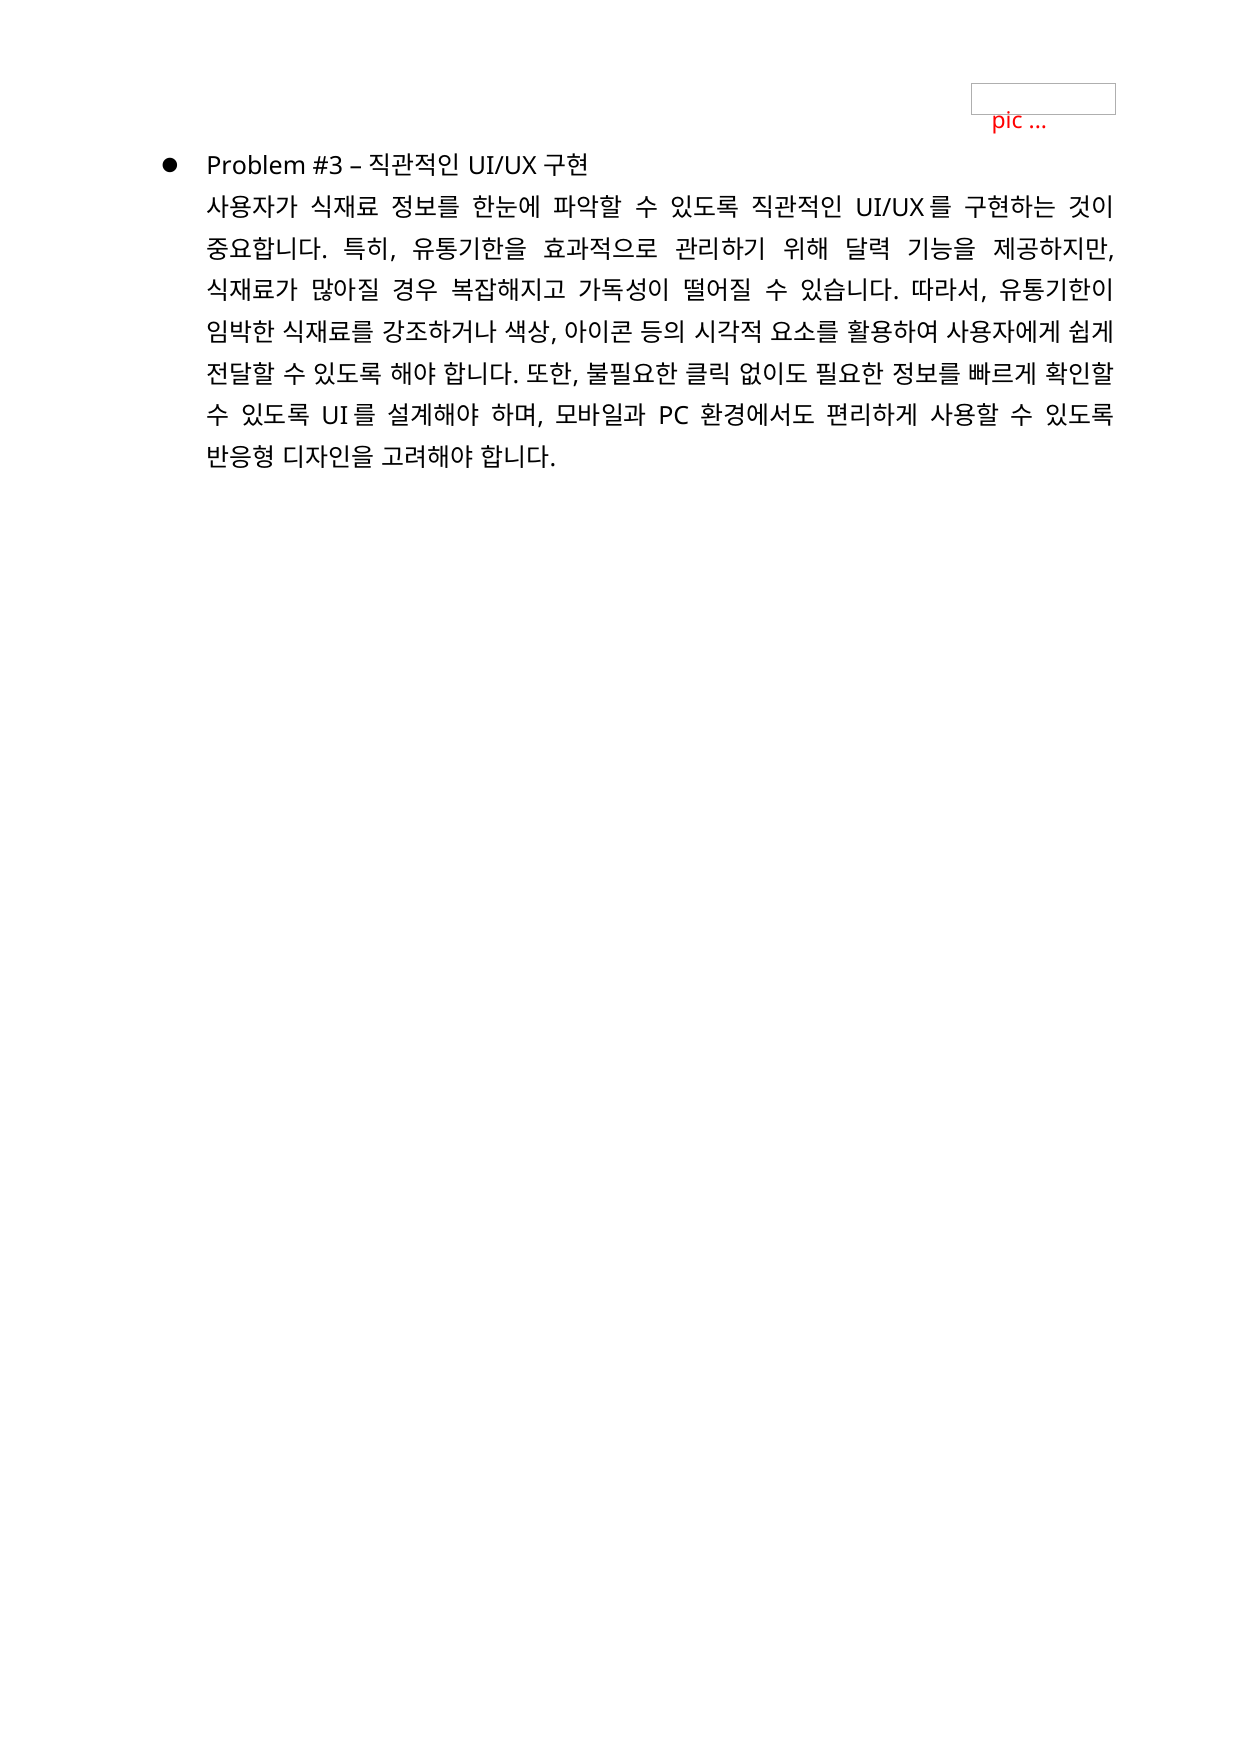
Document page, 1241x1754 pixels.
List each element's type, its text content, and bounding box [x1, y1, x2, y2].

list Problem #3 – 직관적인 UI/UX 구현 [160, 146, 1115, 182]
text 사용자가 식재료 정보를 한눈에 파악할 수 있도록 직관적인 UI/UX를 구현하는 것이 중요합니다. 특히, 유통기한을 효과적으로 관리하기 위해 달력 기능을 제공하지만, 식재료가 많아질 경우 복잡해지고 가독성이 떨어질 수 있습니다. 따라서, 유통기한이 임박한 식재료를 강조하거나 색상, 아이콘 등의 시각적 요소를 활용하여 사용자에게 쉽게 전달할 수 있도록 해야 합니다. 또한, 불필요한 클릭 없이도 필요한 정보를 빠르게 확인할 수 있도록 UI를 설계해야 하며, 모바일과 PC 환경에서도 편리하게 사용할 수 있도록 반응형 디자인을 고려해야 합니다. [206, 187, 1115, 474]
